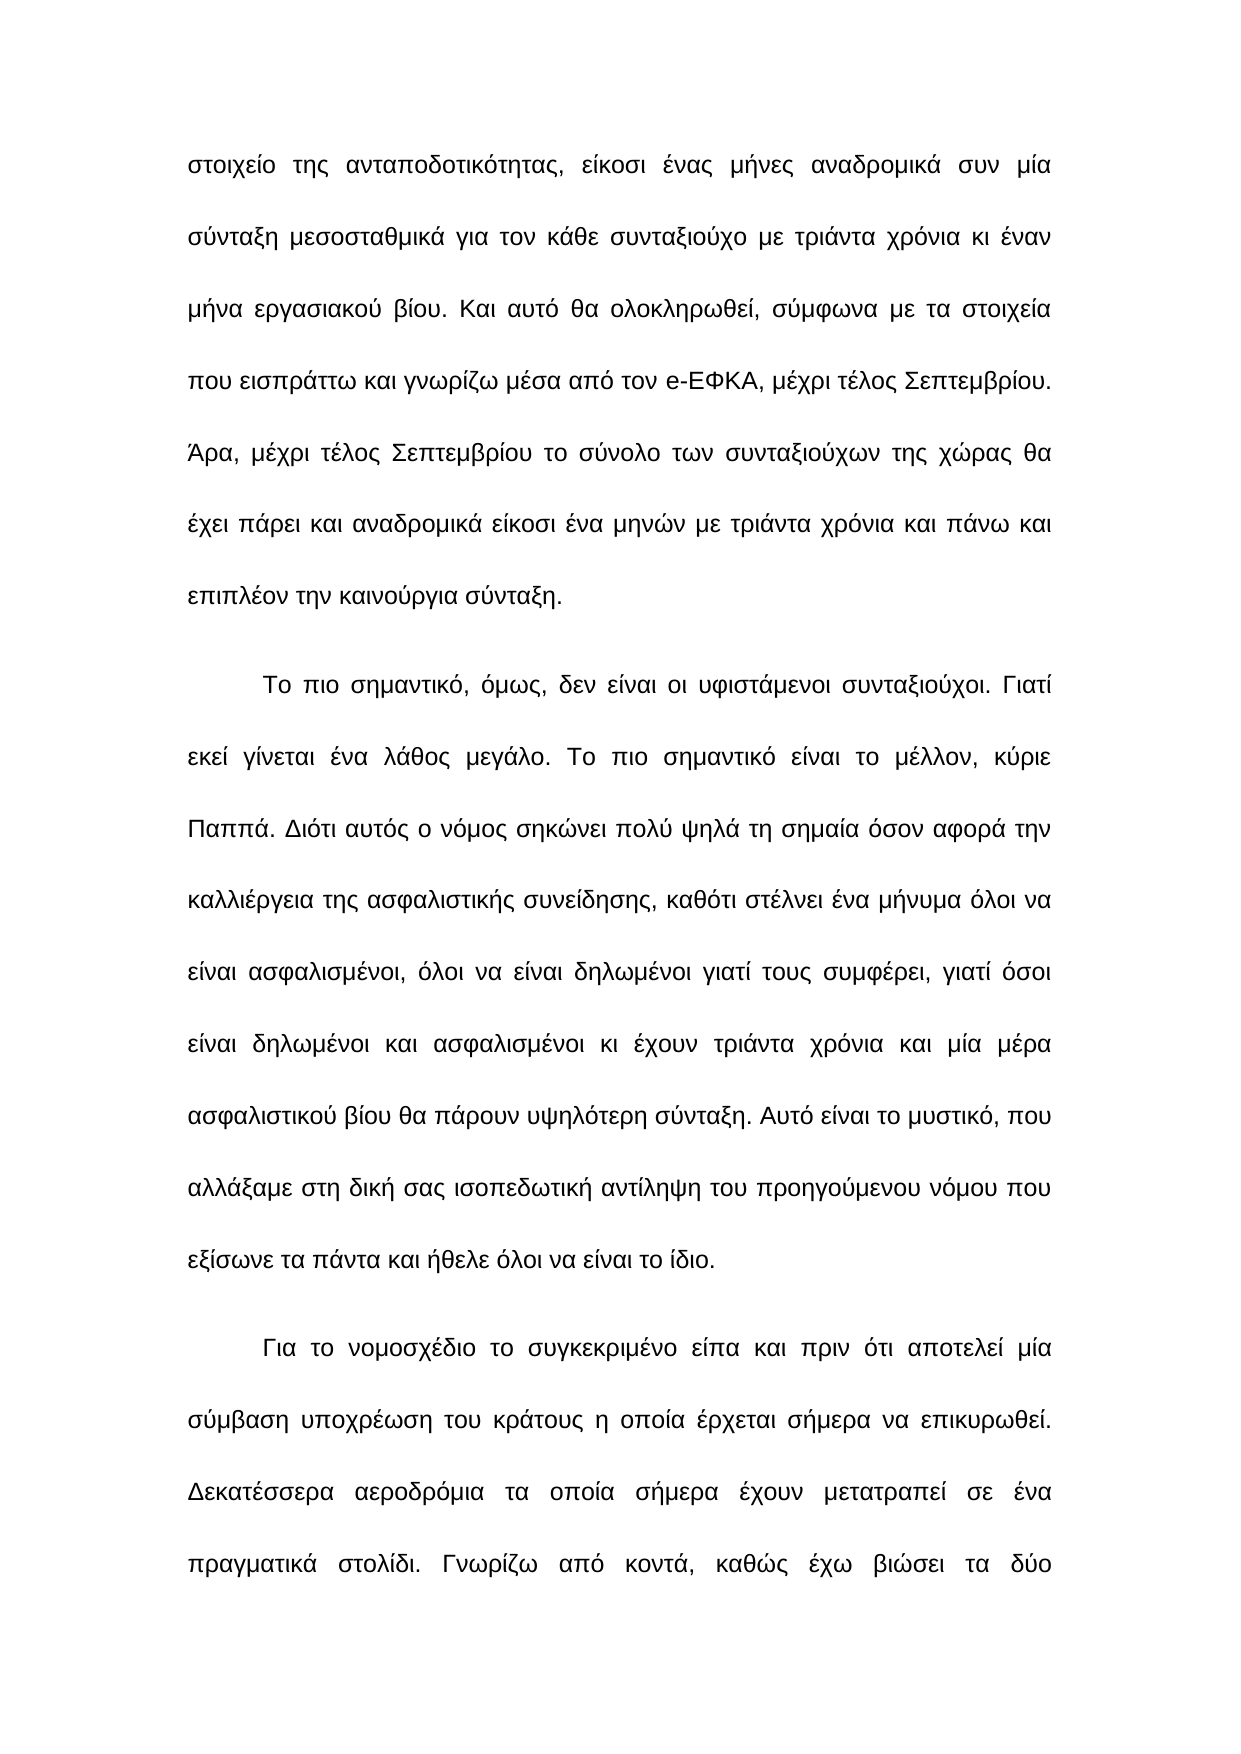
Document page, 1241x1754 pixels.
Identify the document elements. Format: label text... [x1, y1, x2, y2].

text Το πιο σημαντικό, όμως, δεν είναι οι υφιστάμενοι συνταξιούχοι. Γιατί εκεί γίνεται ένα λάθος μεγάλο. Το πιο σημαντικό είναι το μέλλον, κύριε Παππά. Διότι αυτός ο νόμος σηκώνει πολύ ψηλά τη σημαία όσον αφορά την καλλιέργεια της ασφαλιστικής συνείδησης, καθότι στέλνει ένα μήνυμα όλοι να είναι ασφαλισμένοι, όλοι να είναι δηλωμένοι γιατί τους συμφέρει, γιατί όσοι είναι δηλωμένοι και ασφαλισμένοι κι έχουν τριάντα χρόνια και μία μέρα ασφαλιστικού βίου θα πάρουν υψηλότερη σύνταξη. Αυτό είναι το μυστικό, που αλλάξαμε στη δική σας ισοπεδωτική αντίληψη του προηγούμενου νόμου που εξίσωνε τα πάντα και ήθελε όλοι να είναι το ίδιο. [187, 670, 1053, 1273]
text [187, 150, 1053, 610]
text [187, 1333, 1053, 1578]
